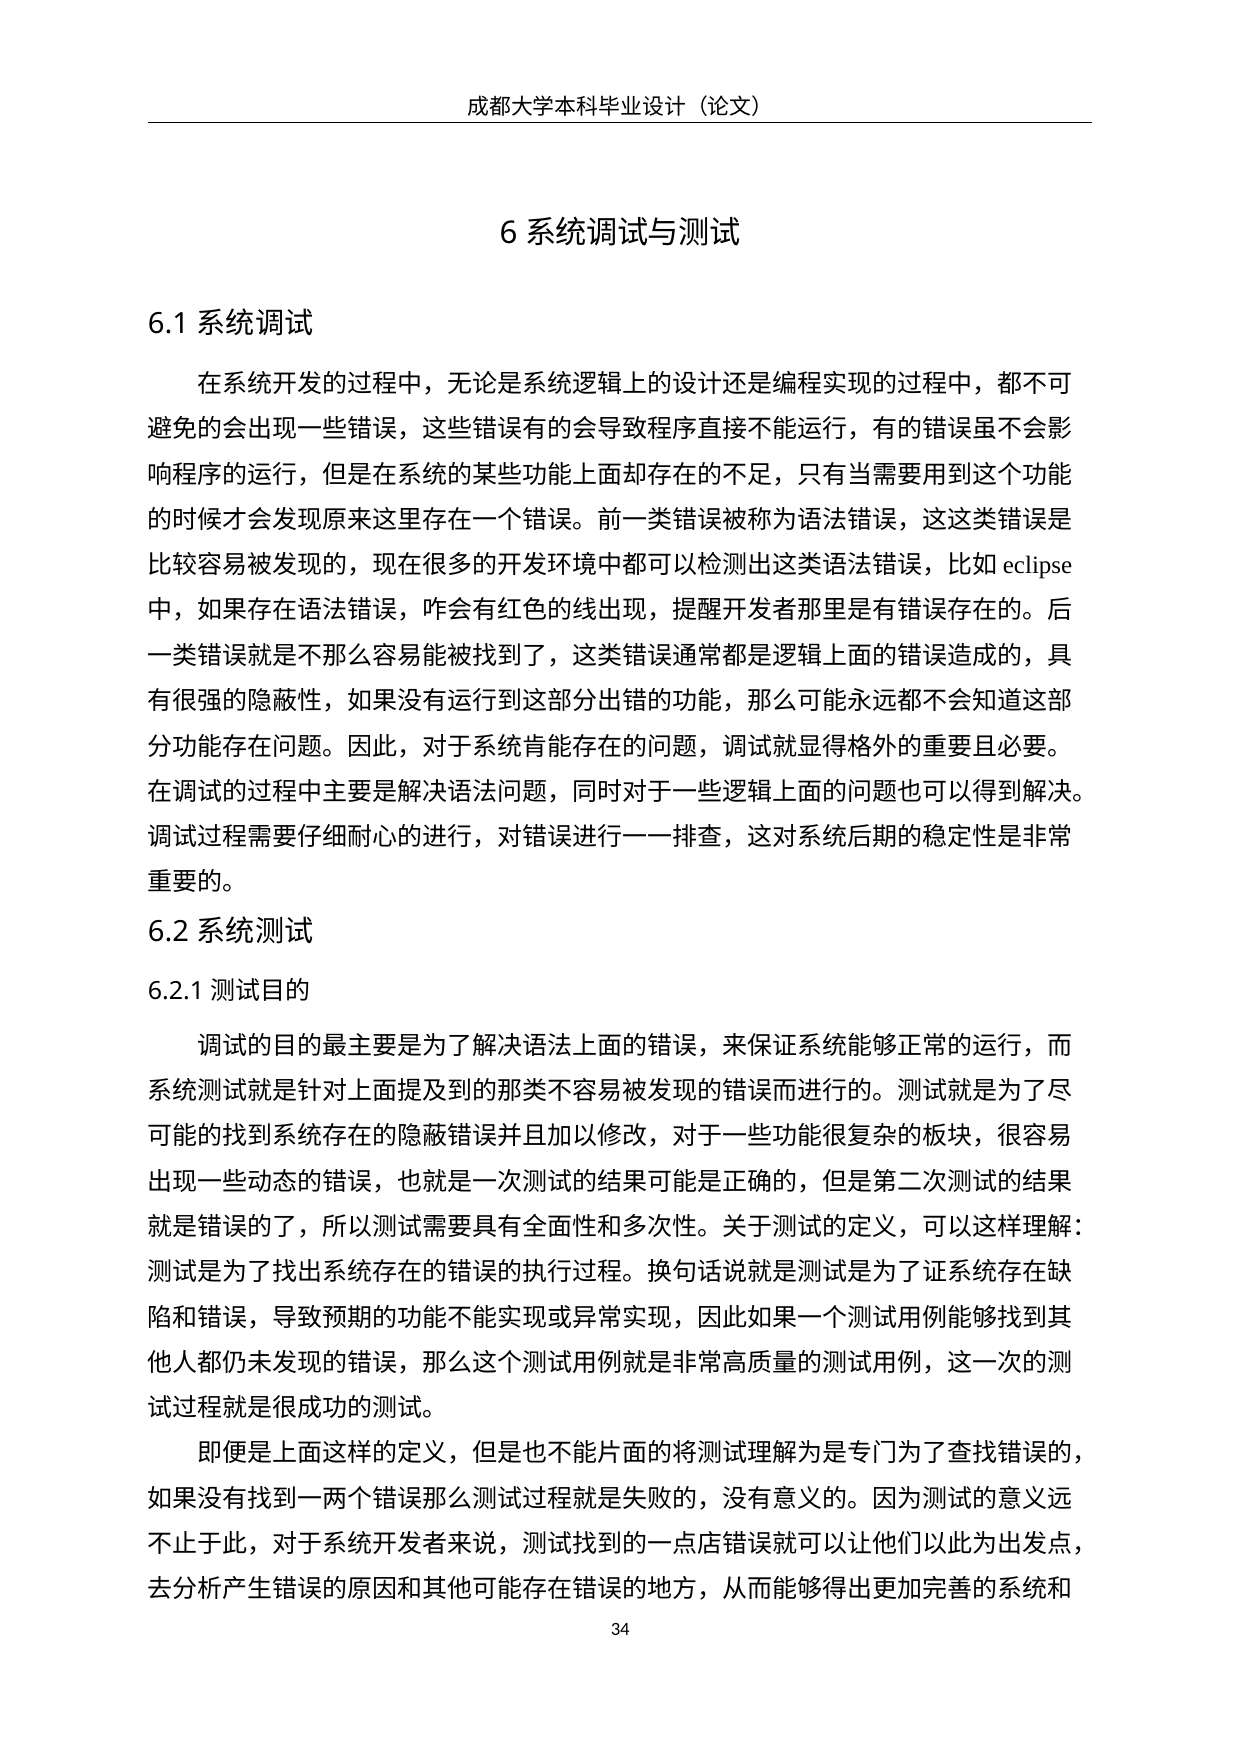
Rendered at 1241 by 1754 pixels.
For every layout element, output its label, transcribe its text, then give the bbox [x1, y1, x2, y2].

subtitle 6 系统调试与测试 [148, 207, 1092, 252]
text 调试的目的最主要是为了解决语法上面的错误，来保证系统能够正常的运行，而系统测试就是针对上面提及到的那类不容易被发现的错误而进行的。测试就是为了尽可能的找到系统存在的隐蔽错误并且加以修改，对于一些功能很复杂的板块，很容易出现一些动态的错误，也就是一次测试的结果可能是正确的，但是第二次测试的结果就是错误的了，所以测试需要具有全面性和多次性。关于测试的定义，可以这样理解：测试是为了找出系统存在的错误的执行过程。换句话说就是测试是为了证系统存在缺陷和错误，导致预期的功能不能实现或异常实现，因此如果一个测试用例能够找到其他人都仍未发现的错误，那么这个测试用例就是非常高质量的测试用例，这一次的测试过程就是很成功的测试。 [148, 1025, 1092, 1424]
text 在系统开发的过程中，无论是系统逻辑上的设计还是编程实现的过程中，都不可避免的会出现一些错误，这些错误有的会导致程序直接不能运行，有的错误虽不会影响程序的运行，但是在系统的某些功能上面却存在的不足，只有当需要用到这个功能的时候才会发现原来这里存在一个错误。前一类错误被称为语法错误，这这类错误是比较容易被发现的，现在很多的开发环境中都可以检测出这类语法错误，比如eclipse中，如果存在语法错误，咋会有红色的线出现，提醒开发者那里是有错误存在的。后一类错误就是不那么容易能被找到了，这类错误通常都是逻辑上面的错误造成的，具有很强的隐蔽性，如果没有运行到这部分出错的功能，那么可能永远都不会知道这部分功能存在问题。因此，对于系统肯能存在的问题，调试就显得格外的重要且必要。在调试的过程中主要是解决语法问题，同时对于一些逻辑上面的问题也可以得到解决。调试过程需要仔细耐心的进行，对错误进行一一排查，这对系统后期的稳定性是非常重要的。 [148, 363, 1092, 898]
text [148, 1433, 1092, 1605]
subtitle 6.2 系统测试 [148, 907, 1092, 949]
subtitle 6.1 系统调试 [148, 300, 1092, 342]
subtitle 6.2.1 测试目的 [148, 971, 1092, 1007]
